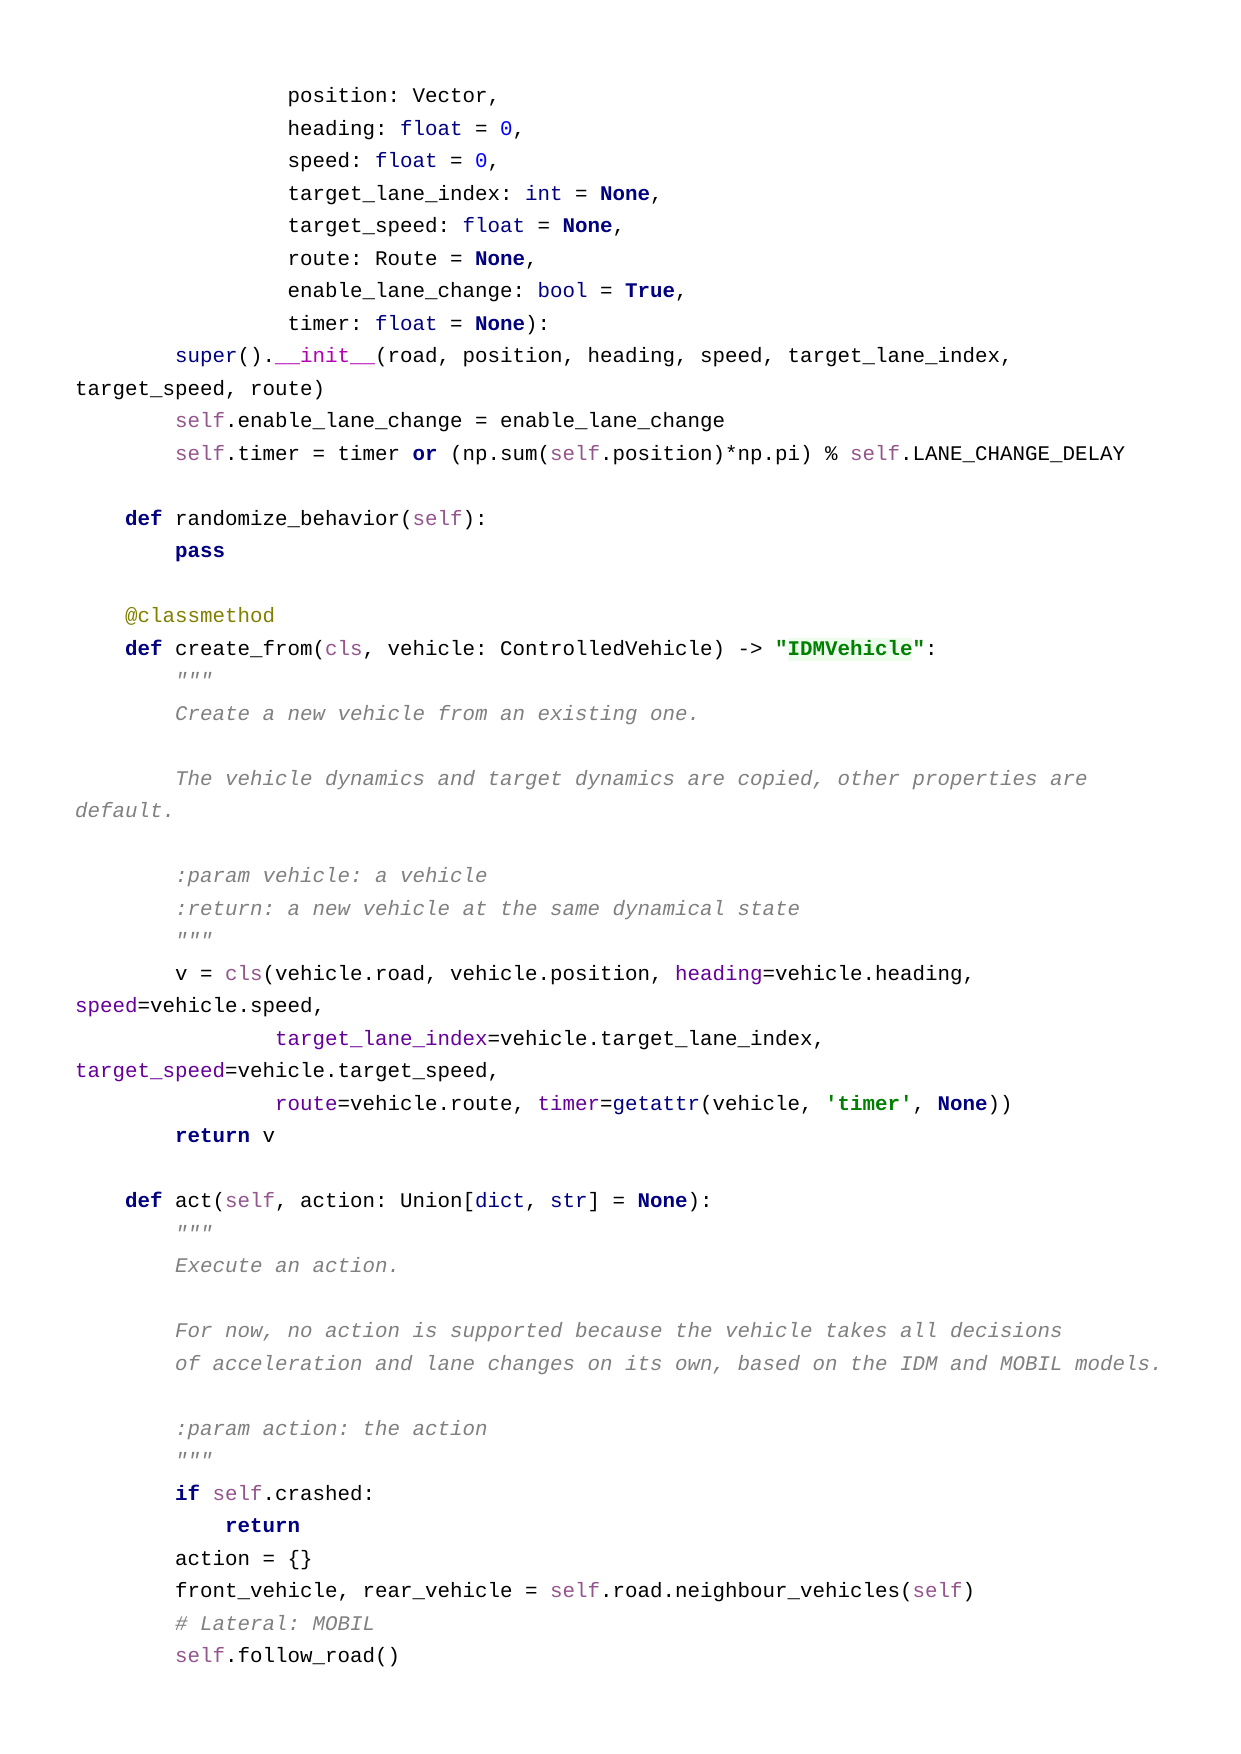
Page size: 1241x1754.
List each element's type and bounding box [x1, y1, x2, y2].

text [75, 81, 1165, 1673]
